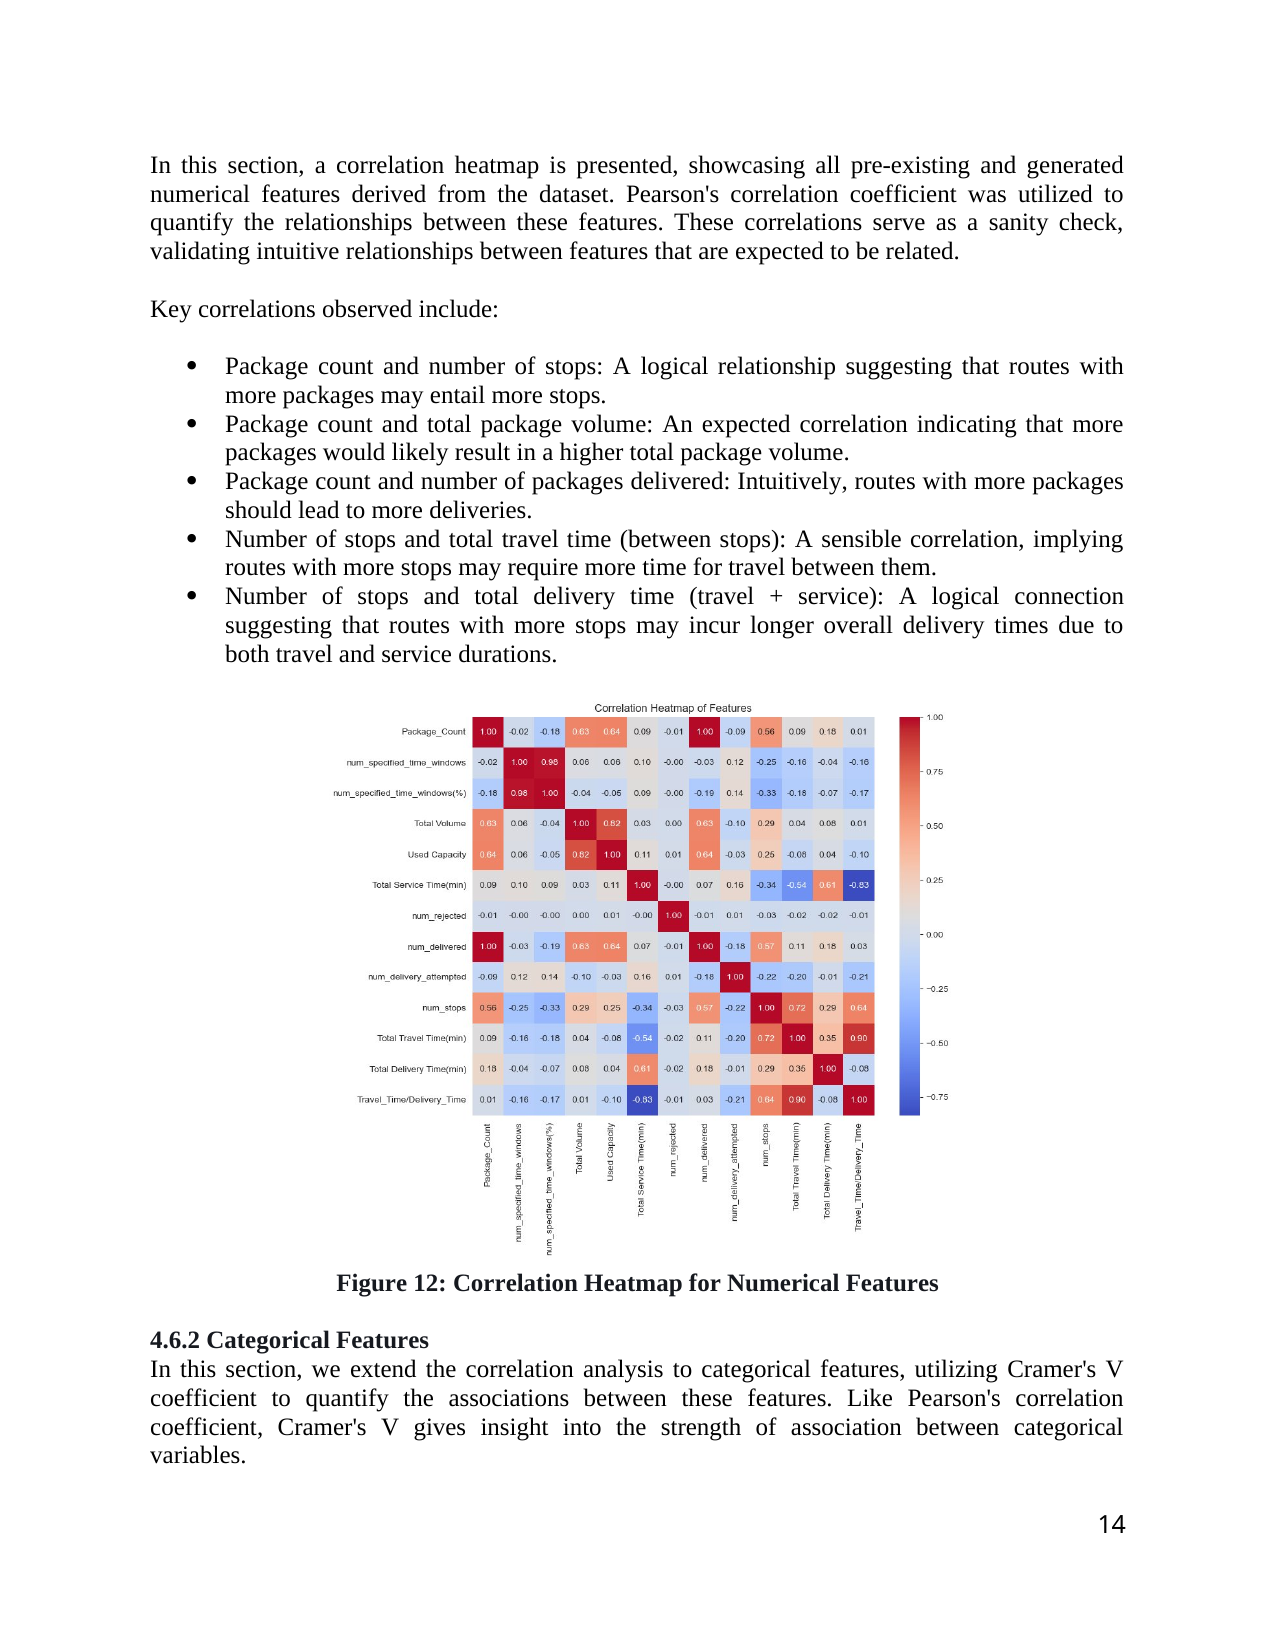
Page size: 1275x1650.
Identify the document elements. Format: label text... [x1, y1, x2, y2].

text In this section, we extend the correlation analysis to categorical features, utilizing Cramer's V coefficient to quantify the associations between these features. Like Pearson's correlation coefficient, Cramer's V gives insight into the strength of association between categorical variables. [150, 1354, 1125, 1469]
text Key correlations observed include: [150, 294, 1125, 322]
list Package count and number of packages delivered: Intuitively, routes with more packages should lead to more deliveries. [187, 466, 1125, 524]
picture [318, 696, 957, 1269]
text In this section, a correlation heatmap is presented, showcasing all pre-existing and generated numerical features derived from the dataset. Pearson's correlation coefficient was utilized to quantify the relationships between these features. These correlations serve as a sanity check, validating intuitive relationships between features that are expected to be related. [150, 150, 1125, 265]
text 4.6.2 Categorical Features [150, 1326, 1125, 1354]
list Number of stops and total delivery time (travel + service): A logical connection suggesting that routes with more stops may incur longer overall delivery times due to both travel and service durations. [187, 581, 1125, 667]
list Package count and number of stops: A logical relationship suggesting that routes with more packages may entail more stops. [187, 351, 1125, 409]
list Number of stops and total travel time (between stops): A sensible correlation, implying routes with more stops may require more time for travel between them. [187, 524, 1125, 581]
text Figure 12: Correlation Heatmap for Numerical Features [150, 1268, 1125, 1297]
list Package count and total package volume: An expected correlation indicating that more packages would likely result in a higher total package volume. [187, 409, 1125, 466]
